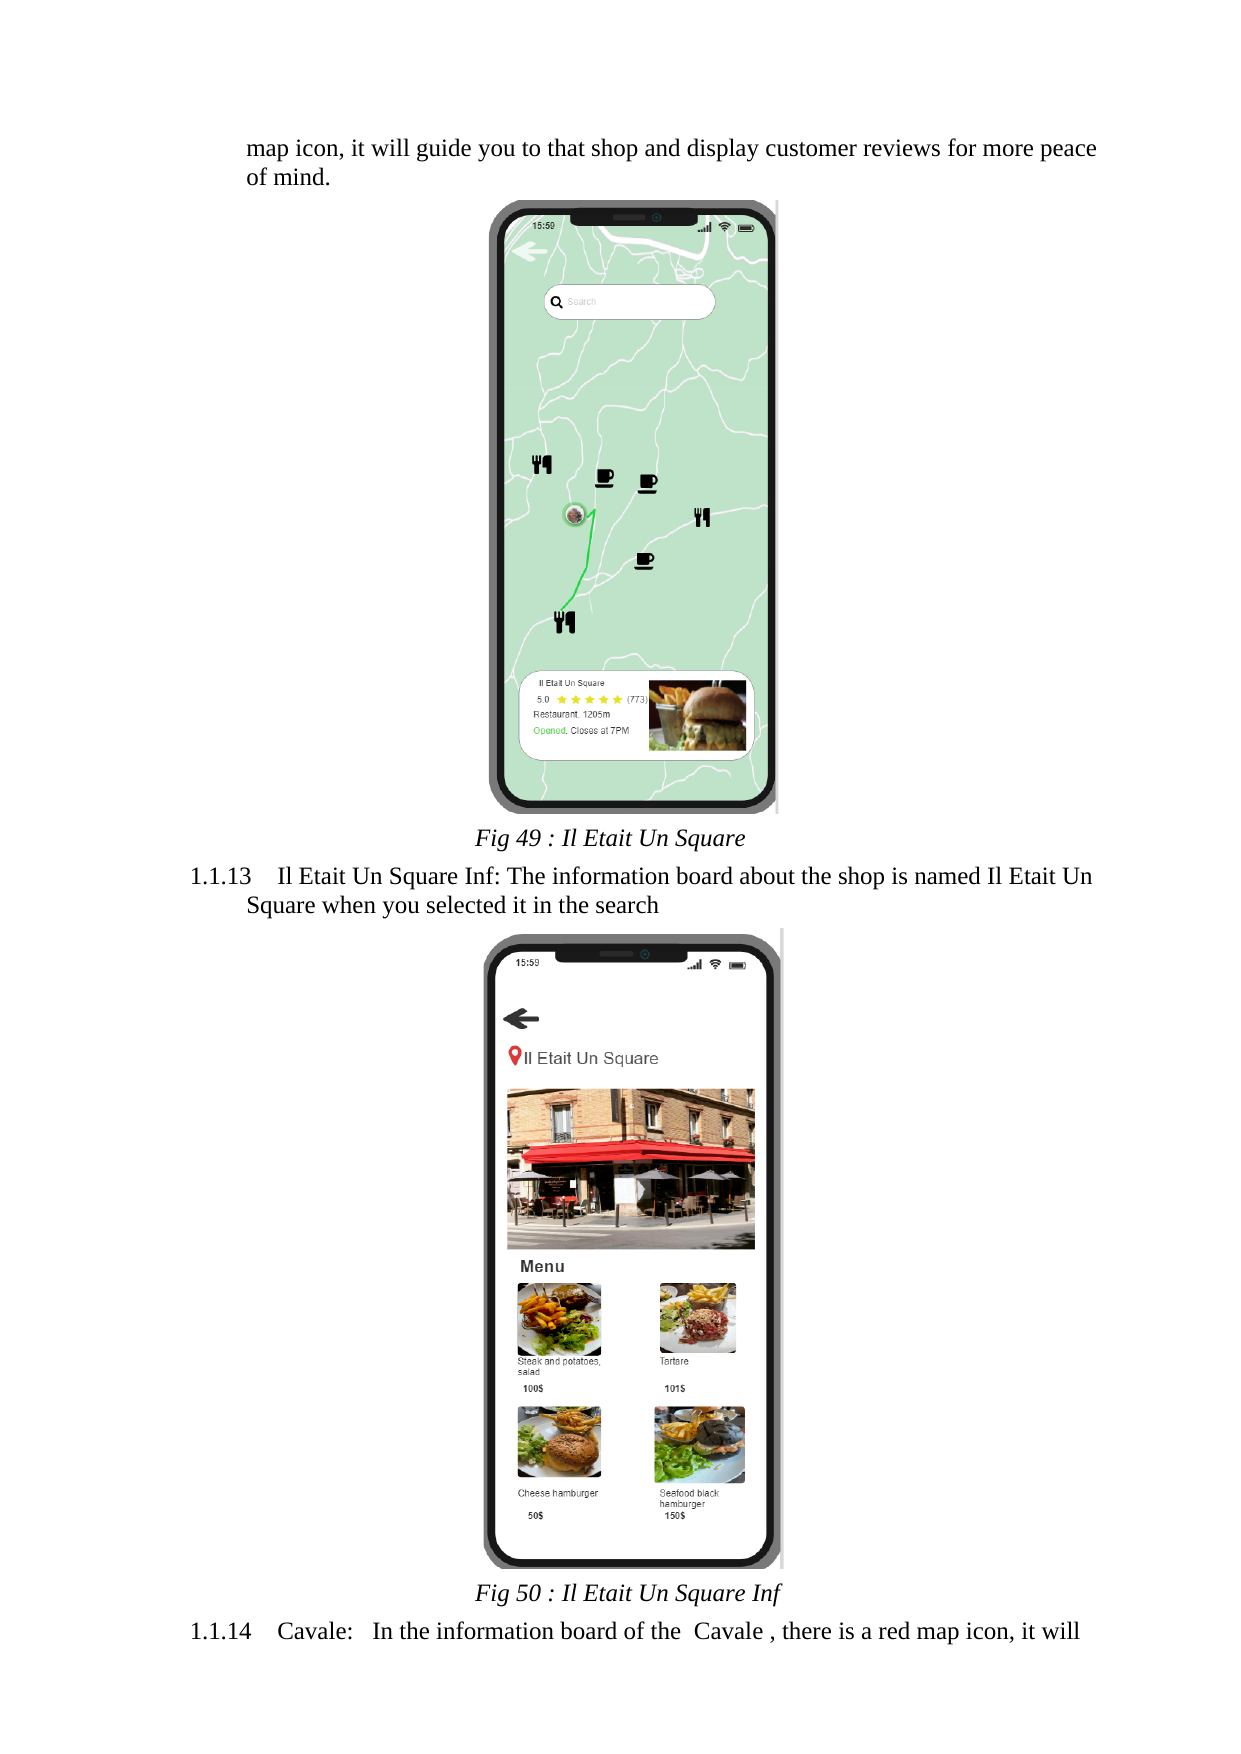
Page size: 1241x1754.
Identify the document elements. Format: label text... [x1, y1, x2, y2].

picture [483, 928, 784, 1569]
picture [488, 200, 779, 814]
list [189, 1616, 1123, 1645]
list Il Etait Un Square Inf: The information board about the shop is named Il Etait Un Square when you selected it in the search [189, 861, 1123, 919]
list Fig 50 : Il Etait Un Square Inf [144, 1578, 1123, 1607]
list Fig 49 : Il Etait Un Square [144, 823, 1123, 852]
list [189, 133, 1123, 191]
